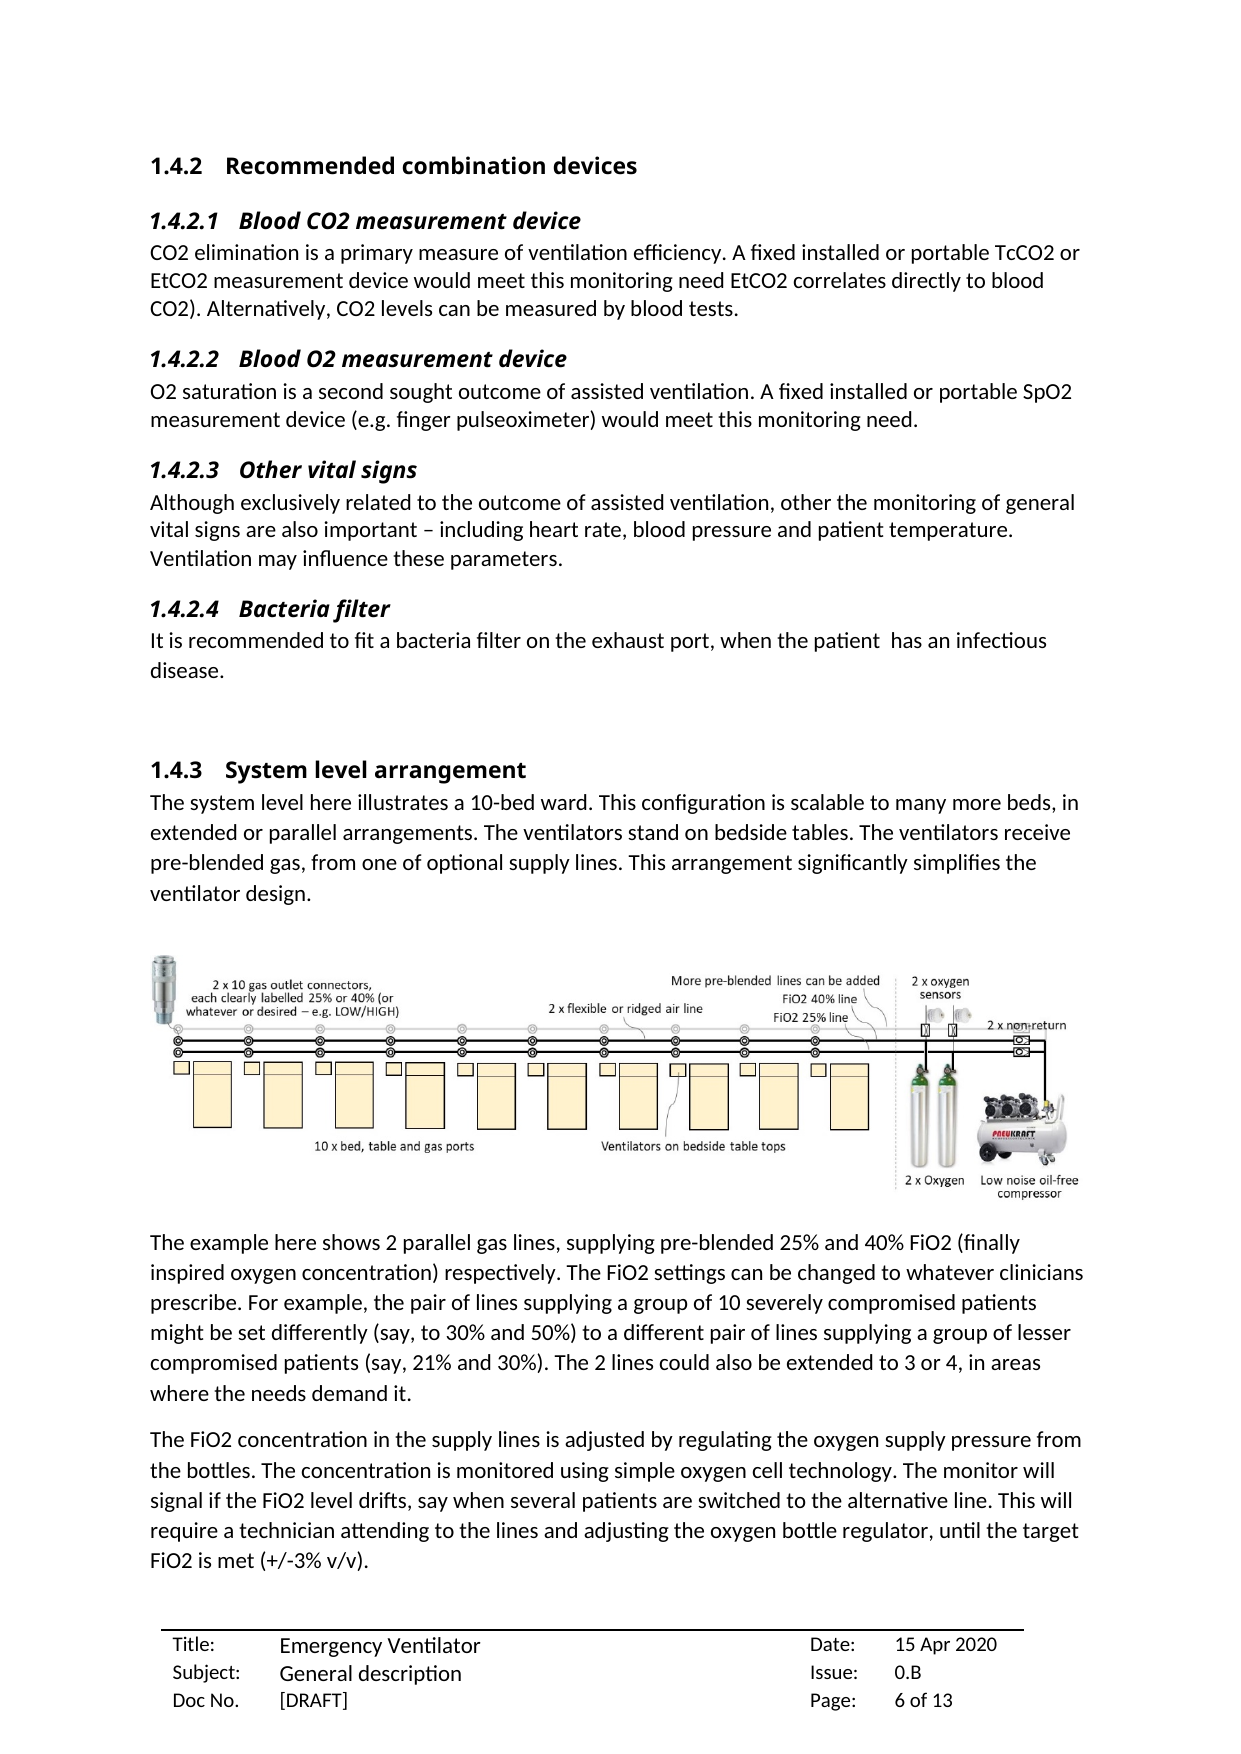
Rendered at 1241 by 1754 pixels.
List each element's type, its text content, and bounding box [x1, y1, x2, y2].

subtitle Recommended combination devices [150, 150, 1090, 181]
subtitle Bacteria filter [149, 592, 1090, 624]
text The example here shows 2 parallel gas lines, supplying pre-blended 25% and 40% FiO2 (finally inspired oxygen concentration) respectively. The FiO2 settings can be changed to whatever clinicians prescribe. For example, the pair of lines supplying a group of 10 severely compromised patients might be set differently (say, to 30% and 50%) to a different pair of lines supplying a group of lesser compromised patients (say, 21% and 30%). The 2 lines could also be extended to 3 or 4, in areas where the needs demand it. [150, 1228, 1090, 1407]
subtitle Blood CO2 measurement device [149, 204, 1090, 236]
text O2 saturation is a second sought outcome of assisted ventilation. A fixed installed or portable SpO2 measurement device (e.g. finger pulseoximeter) would meet this monitoring need. [150, 377, 1090, 433]
text The system level here illustrates a 10-bed ward. This configuration is scalable to many more beds, in extended or parallel arrangements. The ventilators stand on bedside tables. The ventilators receive pre-blended gas, from one of optional supply lines. This arrangement significantly simplifies the ventilator design. [150, 788, 1090, 907]
text The FiO2 concentration in the supply lines is adjusted by regulating the oxygen supply pressure from the bottles. The concentration is monitored using simple oxygen cell technology. The monitor will signal if the FiO2 level drifts, say when several patients are switched to the alternative line. This will require a technician attending to the lines and adjusting the oxygen bottle regulator, until the target FiO2 is met (+/-3% v/v). [150, 1426, 1090, 1574]
picture [150, 955, 1091, 1209]
text It is recommended to fit a bacteria filter on the exhaust port, when the patient has an infectious disease. [150, 626, 1090, 684]
subtitle Blood O2 measurement device [149, 343, 1090, 374]
text CO2 elimination is a primary measure of ventilation efficiency. A fixed installed or portable TcCO2 or EtCO2 measurement device would meet this monitoring need EtCO2 correlates directly to blood CO2). Alternatively, CO2 levels can be measured by blood tests. [150, 238, 1090, 322]
subtitle System level arrangement [150, 754, 1090, 786]
subtitle Other vital signs [149, 454, 1090, 485]
text Although exclusively related to the outcome of assisted ventilation, other the monitoring of general vital signs are also important – including heart rate, blood pressure and patient temperature. Ventilation may influence these parameters. [150, 488, 1090, 572]
